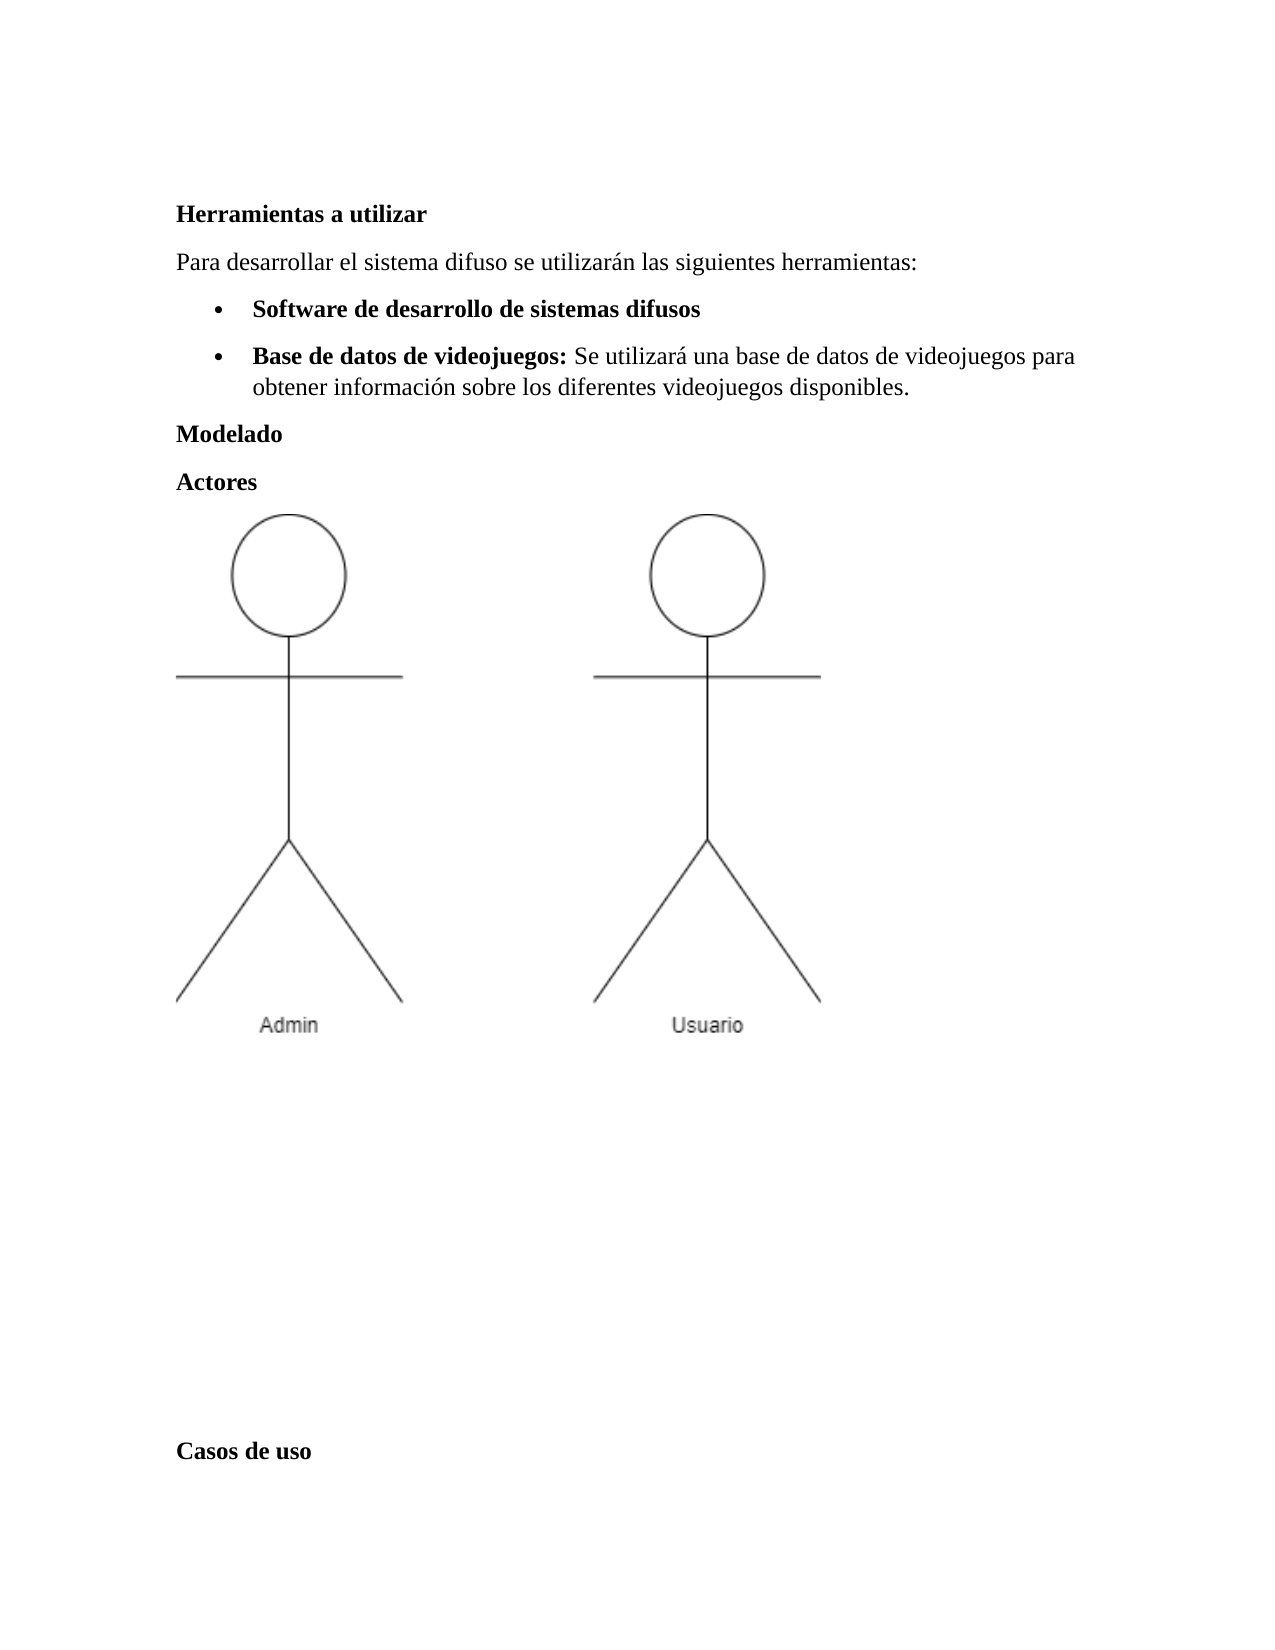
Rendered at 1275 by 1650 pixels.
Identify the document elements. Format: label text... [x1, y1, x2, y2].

text Herramientas a utilizar [176, 199, 1097, 228]
list Base de datos de videojuegos: Se utilizará una base de datos de videojuegos para obtener información sobre los diferentes videojuegos disponibles. [215, 341, 1097, 401]
text Para desarrollar el sistema difuso se utilizarán las siguientes herramientas: [176, 247, 1097, 275]
text Casos de uso [176, 1436, 1097, 1465]
list Software de desarrollo de sistemas difusos [215, 294, 1097, 323]
picture [175, 514, 822, 1040]
text Actores [176, 467, 1097, 496]
text Modelado [176, 419, 1097, 448]
